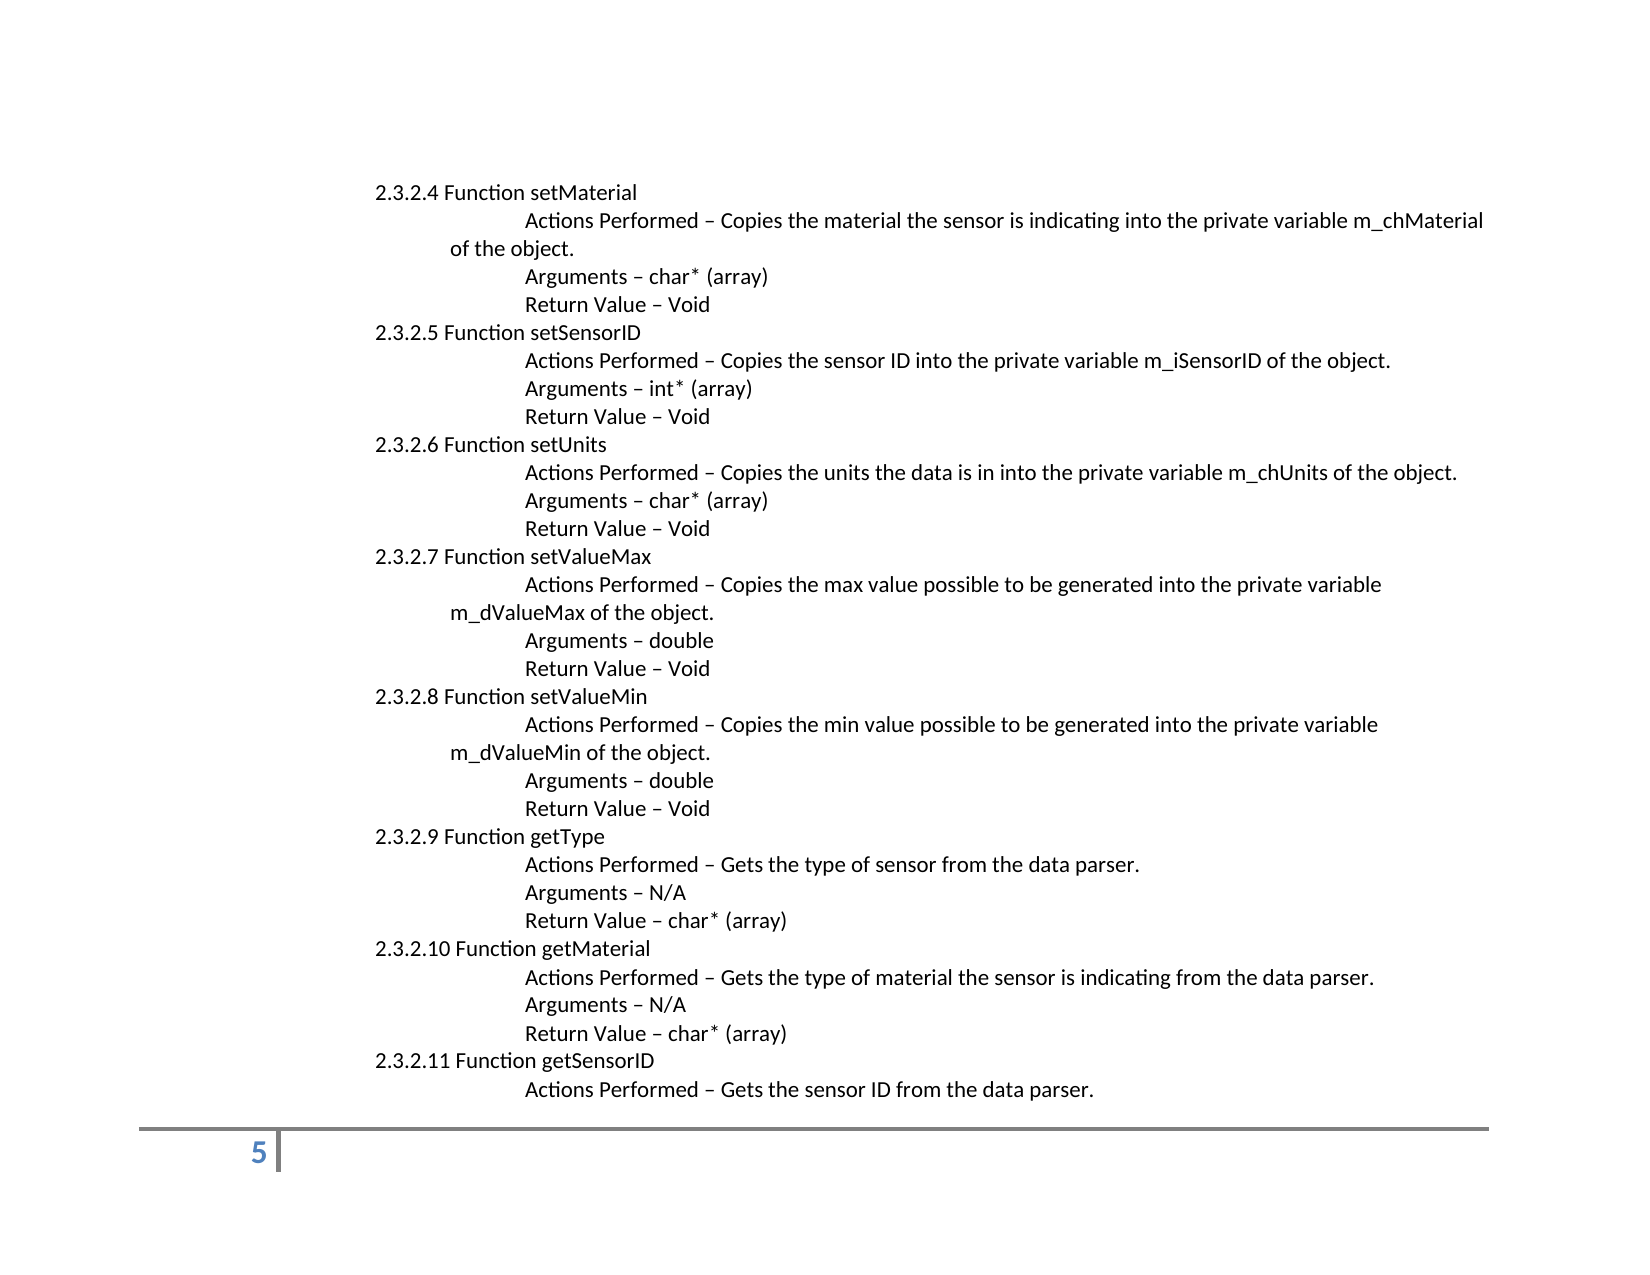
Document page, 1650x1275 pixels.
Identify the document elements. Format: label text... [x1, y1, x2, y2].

text Return Value – Void [450, 794, 1500, 822]
text Actions Performed – Copies the min value possible to be generated into the private variable m_dValueMin of the object. [450, 710, 1500, 766]
text Return Value – Void [450, 290, 1500, 318]
text Arguments – N/A [450, 991, 1500, 1019]
text Actions Performed – Copies the sensor ID into the private variable m_iSensorID of the object. [450, 346, 1500, 374]
text Return Value – char* (array) [450, 1019, 1500, 1047]
text Arguments – N/A [450, 878, 1500, 907]
text Arguments – char* (array) [450, 486, 1500, 514]
text Actions Performed – Copies the max value possible to be generated into the private variable m_dValueMax of the object. [450, 570, 1500, 626]
text 2.3.2.9 Function getType [300, 822, 1500, 851]
text Return Value – Void [450, 514, 1500, 542]
text Actions Performed – Gets the type of sensor from the data parser. [450, 851, 1500, 878]
text Return Value – Void [450, 654, 1500, 682]
text 2.3.2.7 Function setValueMax [150, 542, 1500, 570]
text Arguments – int* (array) [450, 374, 1500, 402]
text 2.3.2.8 Function setValueMin [150, 682, 1500, 710]
text 2.3.2.4 Function setMaterial [300, 178, 1500, 206]
text Actions Performed – Gets the type of material the sensor is indicating from the data parser. [450, 963, 1500, 991]
text Actions Performed – Copies the material the sensor is indicating into the private variable m_chMaterial of the object. [450, 206, 1500, 262]
text Return Value – char* (array) [450, 907, 1500, 934]
text Actions Performed – Gets the sensor ID from the data parser. [450, 1075, 1500, 1103]
text Arguments – char* (array) [450, 262, 1500, 290]
text 2.3.2.11 Function getSensorID [150, 1047, 1500, 1075]
text Arguments – double [450, 626, 1500, 654]
text 2.3.2.6 Function setUnits [150, 430, 1500, 458]
text Actions Performed – Copies the units the data is in into the private variable m_chUnits of the object. [450, 458, 1500, 486]
text 2.3.2.5 Function setSensorID [150, 318, 1500, 346]
text 2.3.2.10 Function getMaterial [300, 934, 1500, 963]
text Arguments – double [450, 766, 1500, 794]
text Return Value – Void [450, 402, 1500, 430]
